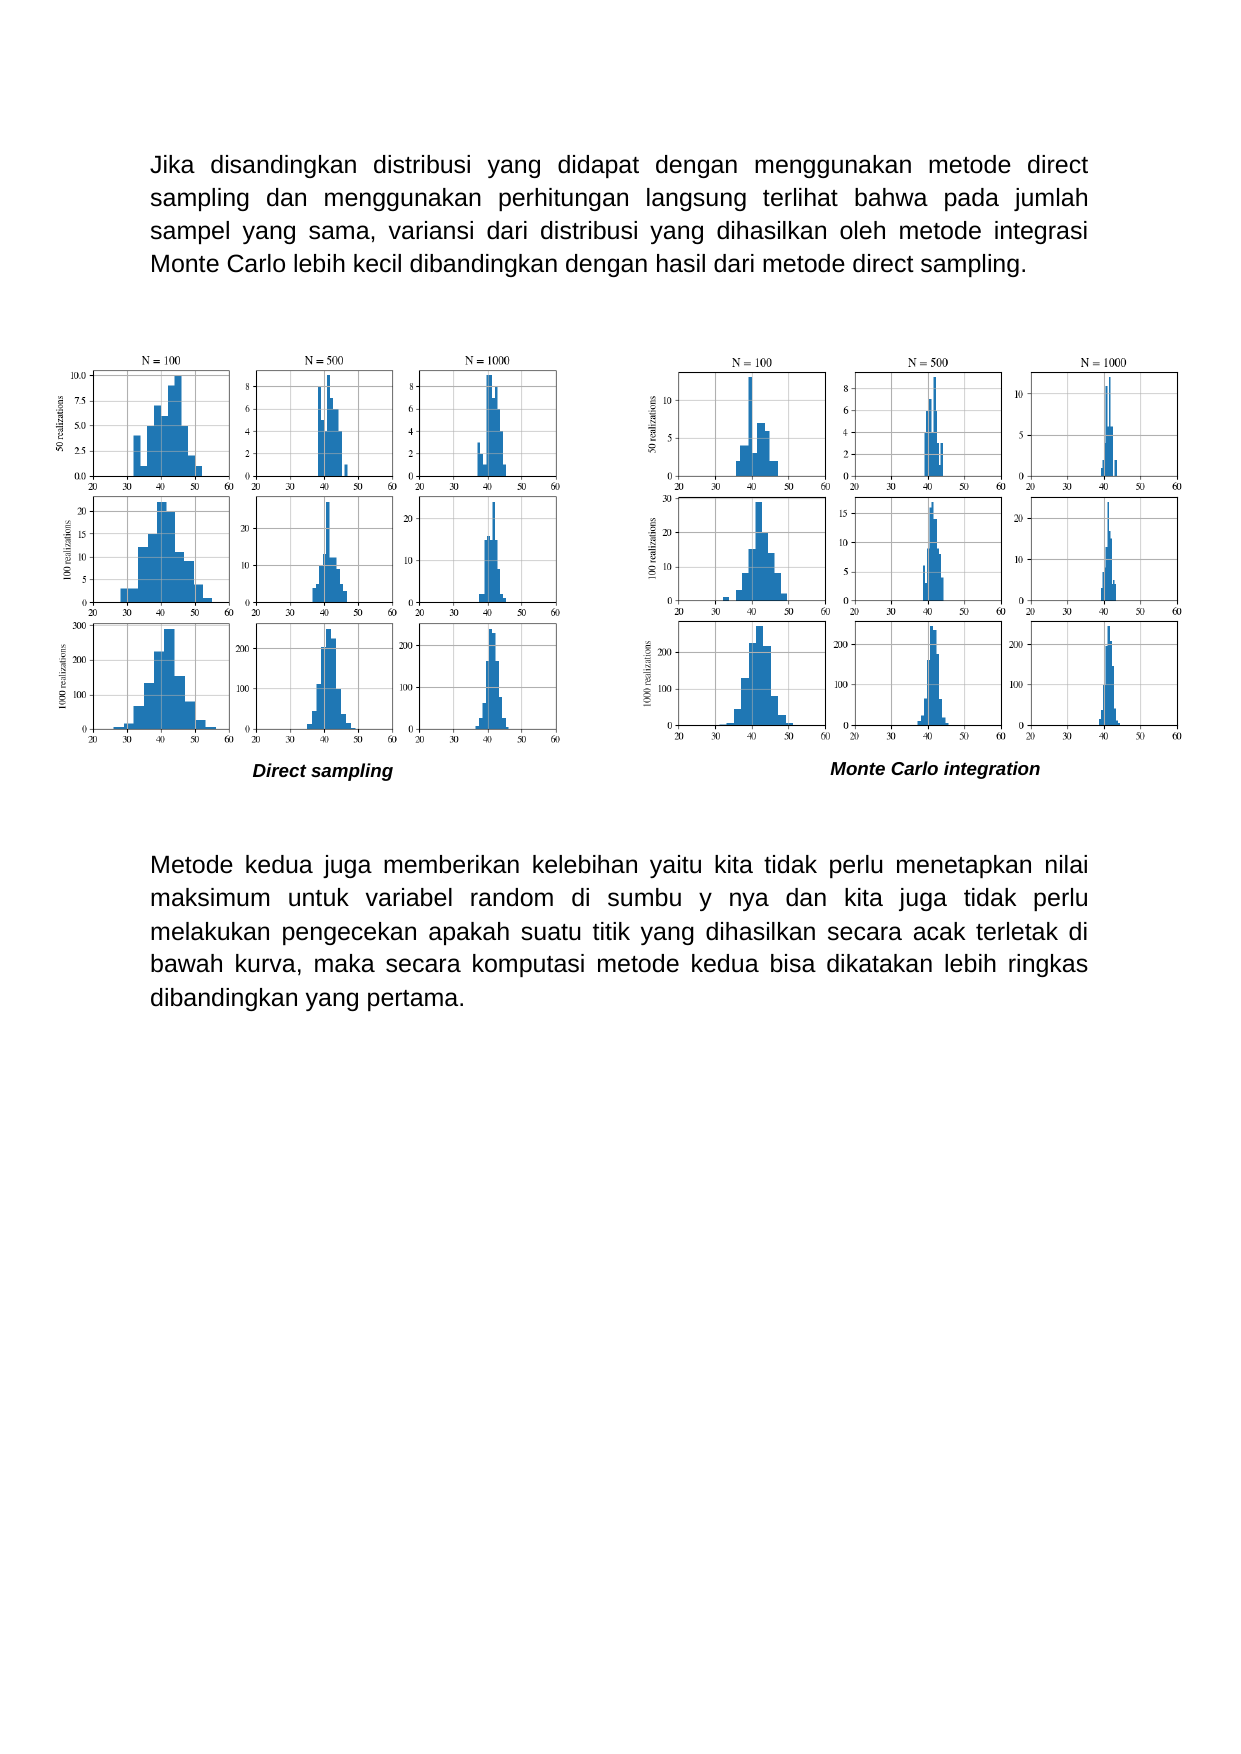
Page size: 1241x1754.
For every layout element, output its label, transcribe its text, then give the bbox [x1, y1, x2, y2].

text Metode kedua juga memberikan kelebihan yaitu kita tidak perlu menetapkan nilai maksimum untuk variabel random di sumbu y nya dan kita juga tidak perlu melakukan pengecekan apakah suatu titik yang dihasilkan secara acak terletak di bawah kurva, maka secara komputasi metode kedua bisa dikatakan lebih ringkas dibandingkan yang pertama. [150, 850, 1090, 1011]
picture [18, 314, 1240, 780]
text Jika disandingkan distribusi yang didapat dengan menggunakan metode direct sampling dan menggunakan perhitungan langsung terlihat bahwa pada jumlah sampel yang sama, variansi dari distribusi yang dihasilkan oleh metode integrasi Monte Carlo lebih kecil dibandingkan dengan hasil dari metode direct sampling. [150, 150, 1090, 278]
